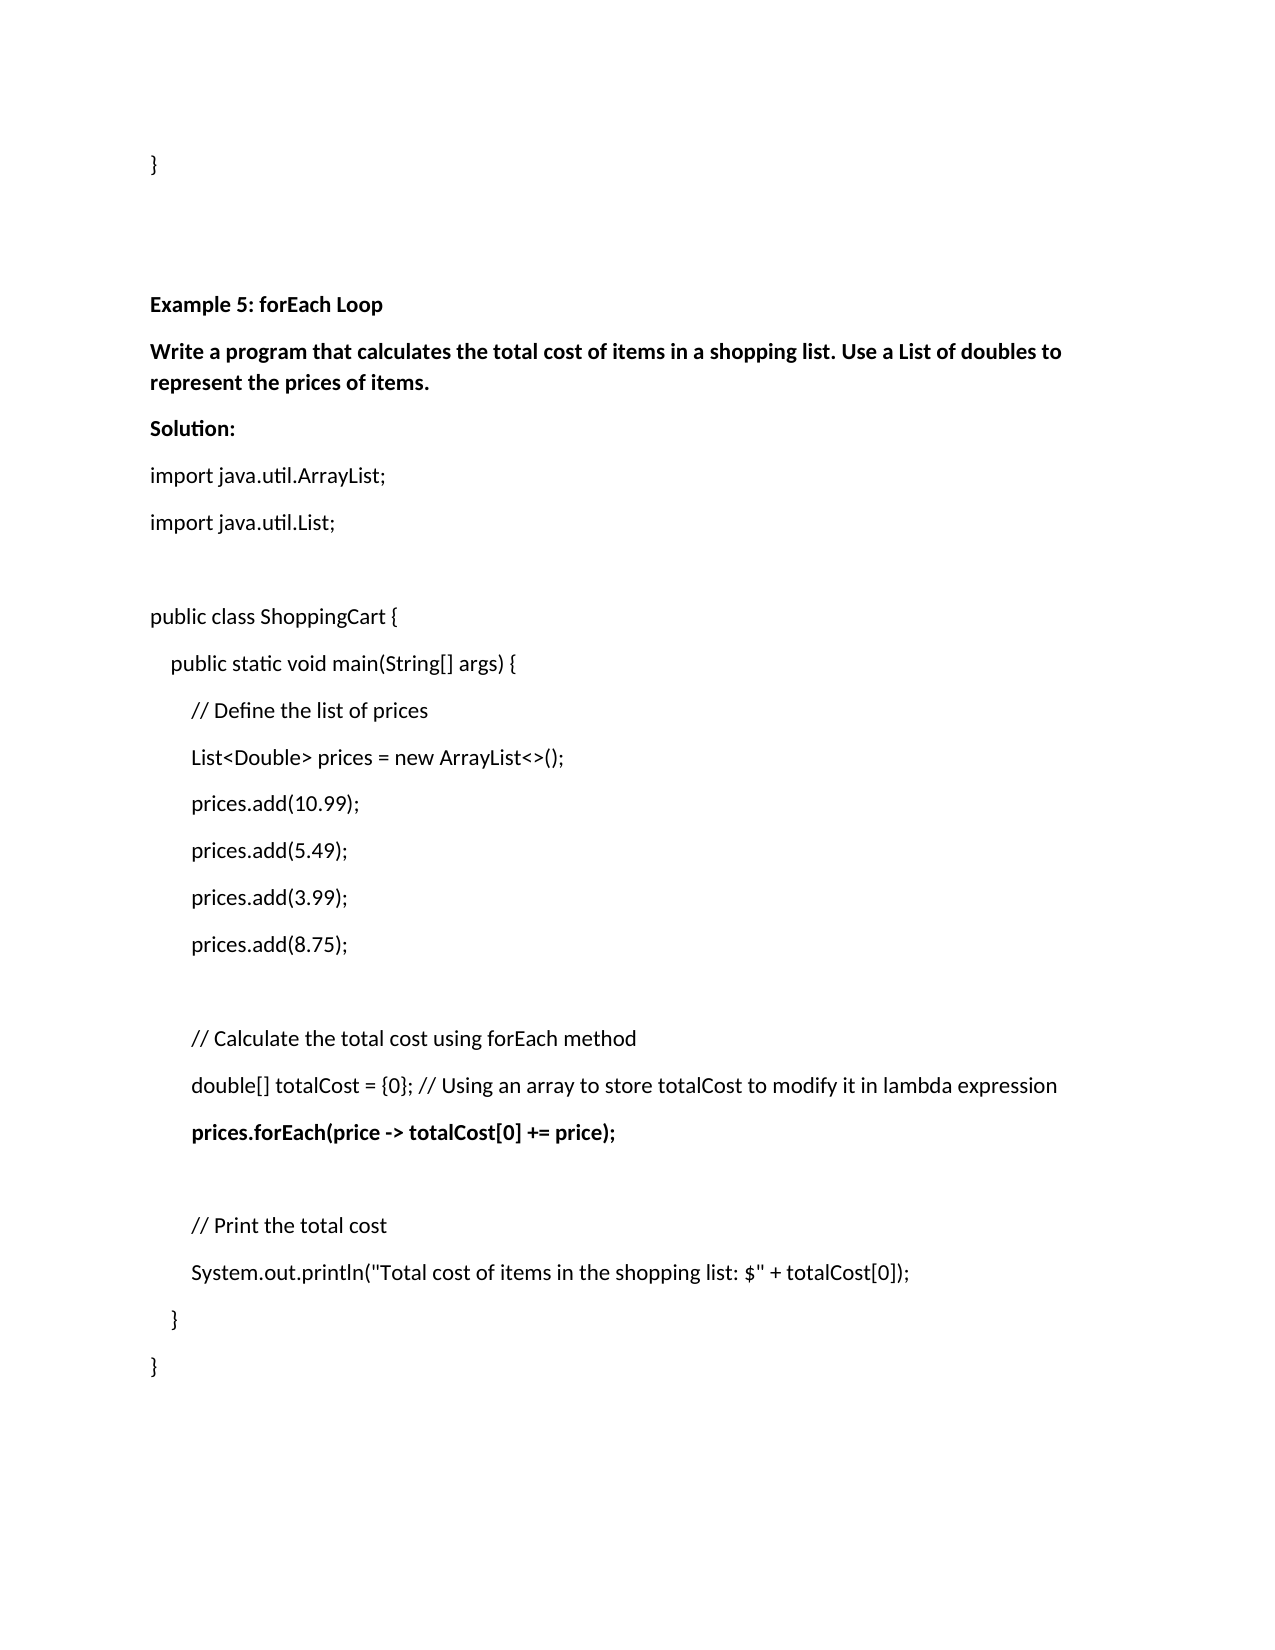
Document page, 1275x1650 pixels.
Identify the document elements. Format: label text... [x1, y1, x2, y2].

text prices.add(5.49); [150, 836, 1125, 864]
text List<Double> prices = new ArrayList<>(); [150, 743, 1125, 771]
text prices.add(3.99); [150, 883, 1125, 911]
text prices.forEach(price -> totalCost[0] += price); [150, 1118, 1125, 1146]
text // Print the total cost [150, 1211, 1125, 1239]
text import java.util.List; [150, 508, 1125, 536]
text Solution: [150, 414, 1125, 443]
text } [150, 1352, 1125, 1380]
text public static void main(String[] args) { [150, 649, 1125, 677]
text // Define the list of prices [150, 696, 1125, 724]
text import java.util.ArrayList; [150, 461, 1125, 489]
text // Calculate the total cost using forEach method [150, 1024, 1125, 1052]
text double[] totalCost = {0}; // Using an array to store totalCost to modify it in lambda expression [150, 1071, 1125, 1099]
text prices.add(10.99); [150, 789, 1125, 818]
text Write a program that calculates the total cost of items in a shopping list. Use a List of doubles to represent the prices of items. [150, 337, 1125, 396]
text } [150, 150, 1125, 178]
text Example 5: forEach Loop [150, 291, 1125, 319]
text public class ShoppingCart { [150, 602, 1125, 630]
text prices.add(8.75); [150, 930, 1125, 958]
text System.out.println("Total cost of items in the shopping list: $" + totalCost[0]); [150, 1258, 1125, 1286]
text } [150, 1305, 1125, 1333]
